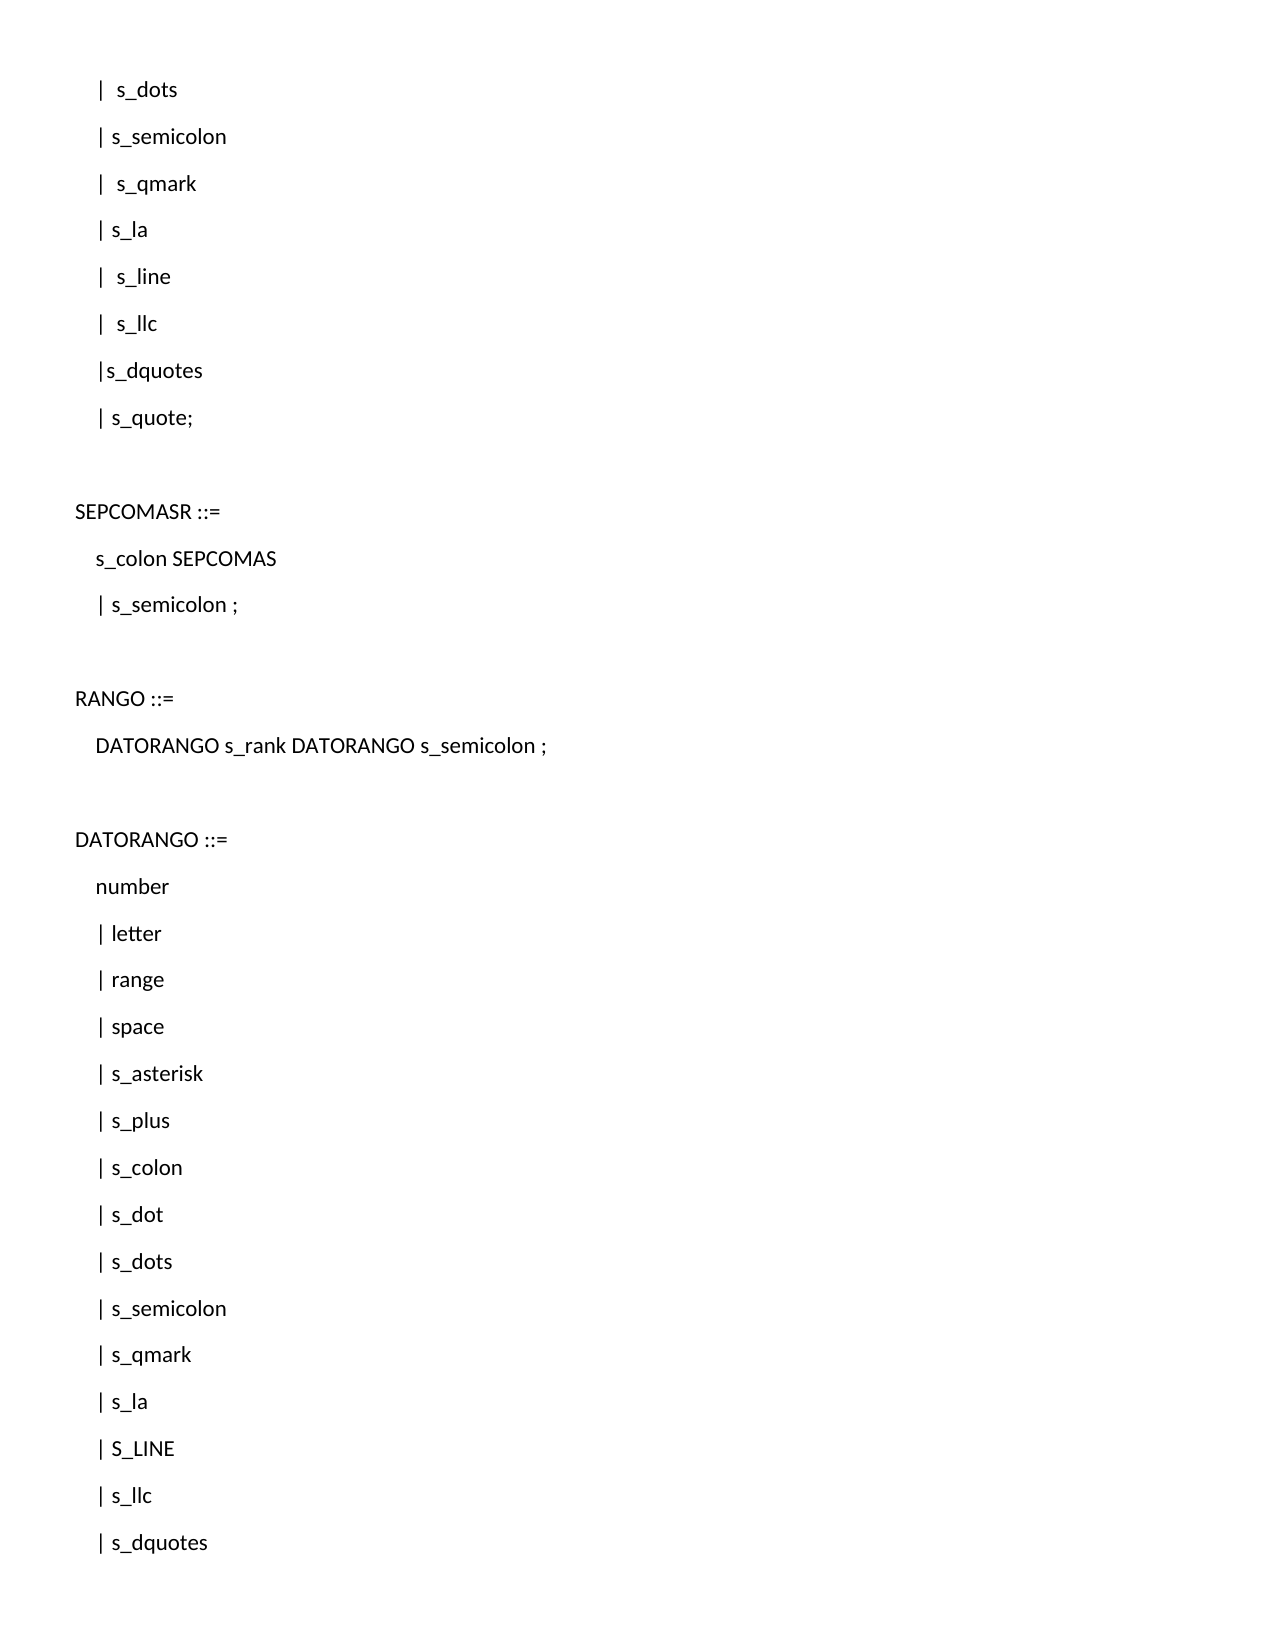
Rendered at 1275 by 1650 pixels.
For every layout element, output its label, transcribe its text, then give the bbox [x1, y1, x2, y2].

text | s_semicolon [75, 122, 1200, 150]
text | s_quote; [75, 403, 1200, 431]
text | s_dquotes [75, 1528, 1200, 1556]
text RANGO ::= [75, 684, 1200, 712]
text | s_llc [75, 1481, 1200, 1509]
text | range [75, 966, 1200, 994]
text | s_dots [75, 1247, 1200, 1275]
text | s_qmark [75, 169, 1200, 197]
text number [75, 872, 1200, 900]
text DATORANGO ::= [75, 825, 1200, 853]
text | s_line [75, 262, 1200, 291]
text | s_la [75, 1387, 1200, 1416]
text SEPCOMASR ::= [75, 497, 1200, 525]
text | s_colon [75, 1153, 1200, 1181]
text | s_asterisk [75, 1059, 1200, 1087]
text | s_dots [75, 75, 1200, 103]
text | S_LINE [75, 1434, 1200, 1462]
text | s_plus [75, 1106, 1200, 1134]
text | letter [75, 919, 1200, 947]
text | s_semicolon ; [75, 591, 1200, 619]
text DATORANGO s_rank DATORANGO s_semicolon ; [75, 731, 1200, 759]
text | s_llc [75, 309, 1200, 337]
text |s_dquotes [75, 356, 1200, 384]
text s_colon SEPCOMAS [75, 544, 1200, 572]
text | space [75, 1012, 1200, 1041]
text | s_dot [75, 1200, 1200, 1228]
text | s_la [75, 216, 1200, 244]
text | s_semicolon [75, 1294, 1200, 1322]
text | s_qmark [75, 1341, 1200, 1369]
